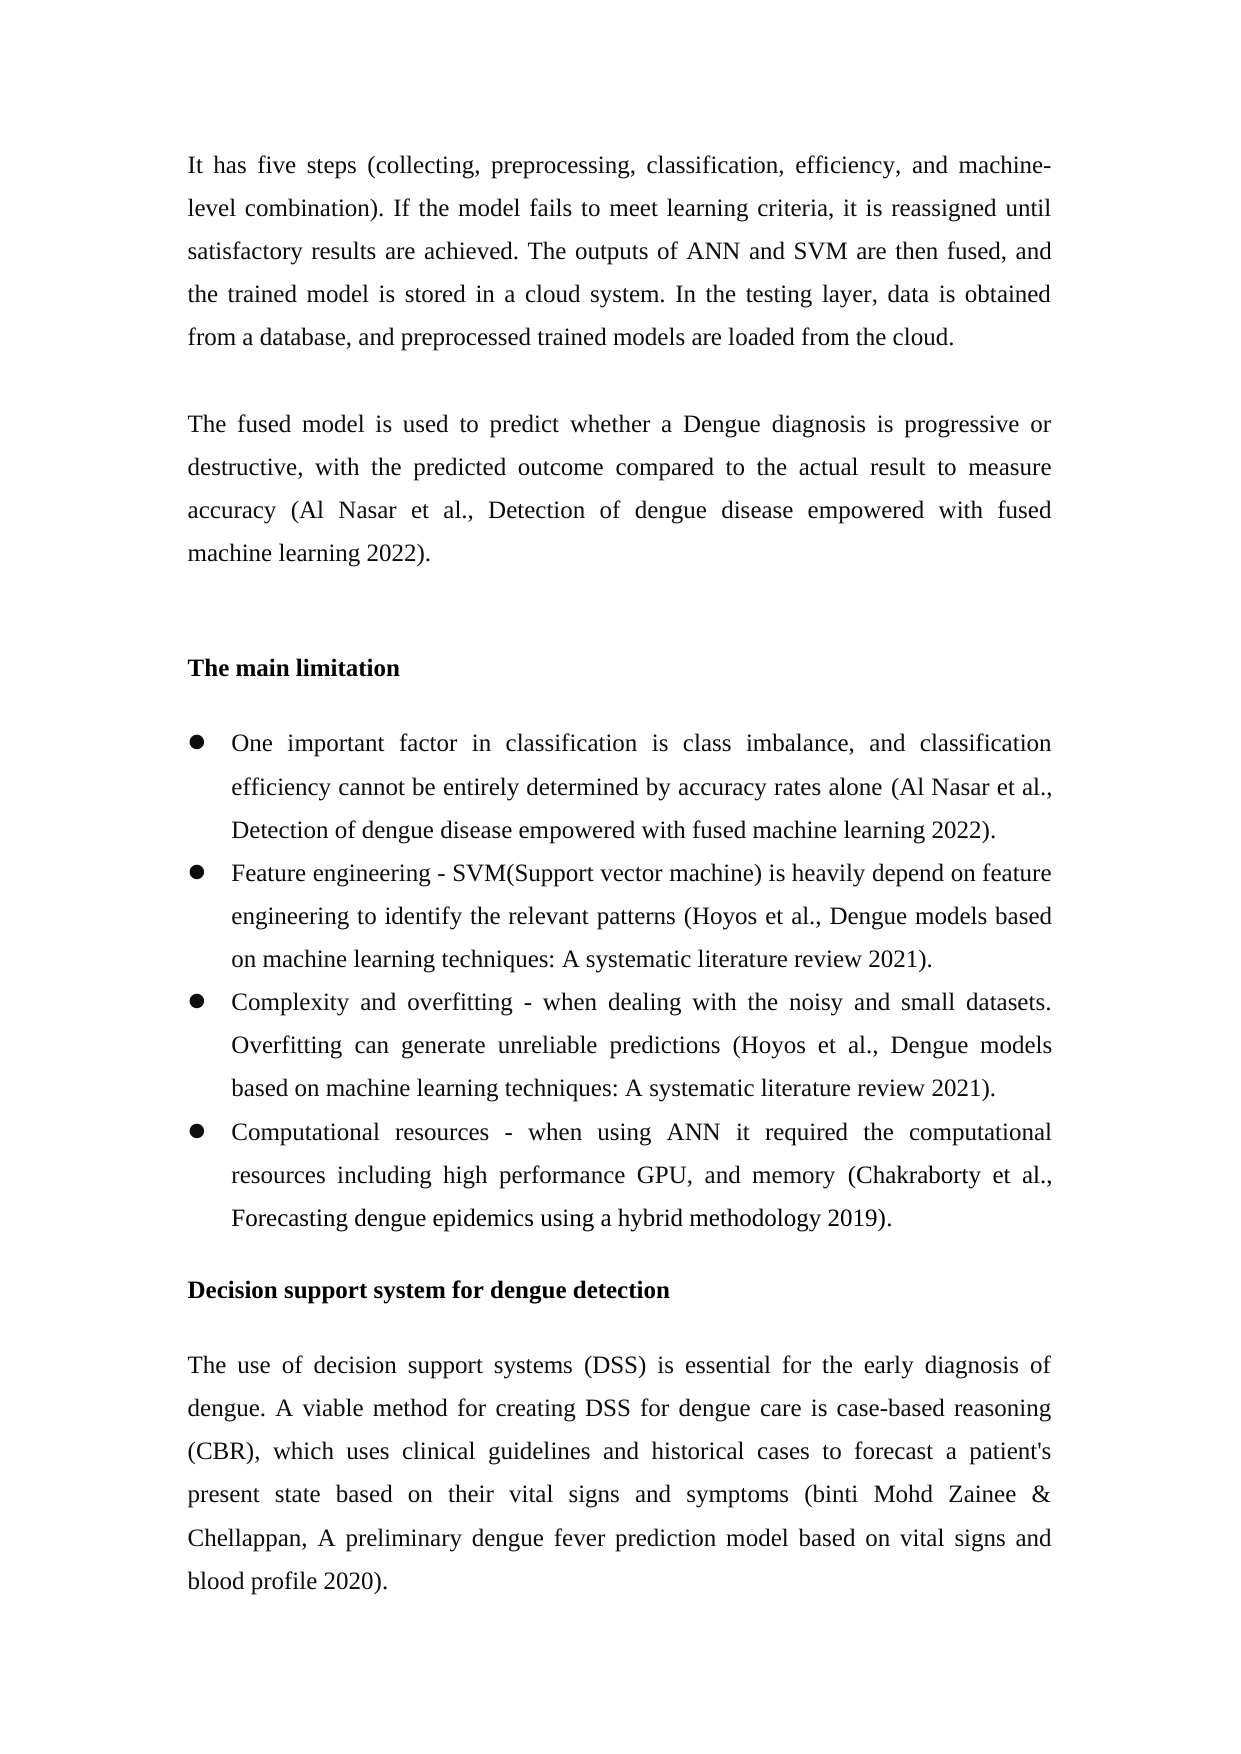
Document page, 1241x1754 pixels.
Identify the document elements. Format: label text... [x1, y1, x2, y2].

list It has five steps (collecting, preprocessing, classification, efficiency, and machine-level combination). If the model fails to meet learning criteria, it is reassigned until satisfactory results are achieved. The outputs of ANN and SVM are then fused, and the trained model is stored in a cloud system. In the testing layer, data is obtained from a database, and preprocessed trained models are loaded from the cloud. [187, 292, 1053, 351]
list Computational resources - when using ANN it required the computational resources including high performance GPU, and memory (Chakraborty et al., Forecasting dengue epidemics using a hybrid methodology 2019). [187, 1117, 1053, 1232]
list Feature engineering - SVM(Support vector machine) is heavily depend on feature engineering to identify the relevant patterns (Hoyos et al., Dengue models based on machine learning techniques: A systematic literature review 2021). [187, 858, 1053, 973]
subtitle Decision support system for dengue detection [187, 1275, 1053, 1304]
list The fused model is used to predict whether a Dengue diagnosis is progressive or destructive, with the predicted outcome compared to the actual result to measure accuracy (Al Nasar et al., Detection of dengue disease empowered with fused machine learning 2022). [187, 419, 1053, 567]
list It has five steps (collecting, preprocessing, classification, efficiency, and machine-level combination). If the model fails to meet learning criteria, it is reassigned until satisfactory results are achieved. The outputs of ANN and SVM are then fused, and the trained model is stored in a cloud system. In the testing layer, data is obtained from a database, and preprocessed trained models are loaded from the cloud. [187, 216, 1053, 291]
list It has five steps (collecting, preprocessing, classification, efficiency, and machine-level combination). If the model fails to meet learning criteria, it is reassigned until satisfactory results are achieved. The outputs of ANN and SVM are then fused, and the trained model is stored in a cloud system. In the testing layer, data is obtained from a database, and preprocessed trained models are loaded from the cloud. [187, 150, 1053, 215]
subtitle The main limitation [187, 653, 1053, 682]
list The use of decision support systems (DSS) is essential for the early diagnosis of dengue. A viable method for creating DSS for dengue care is case-based reasoning (CBR), which uses clinical guidelines and historical cases to forecast a patient's present state based on their vital signs and symptoms (binti Mohd Zainee & Chellappan, A preliminary dengue fever prediction model based on vital signs and blood profile 2020). [187, 1360, 1053, 1594]
list One important factor in classification is class imbalance, and classification efficiency cannot be entirely determined by accuracy rates alone (Al Nasar et al., Detection of dengue disease empowered with fused machine learning 2022). [187, 728, 1053, 843]
list Complexity and overfitting - when dealing with the noisy and small datasets. Overfitting can generate unreliable predictions (Hoyos et al., Dengue models based on machine learning techniques: A systematic literature review 2021). [187, 987, 1053, 1102]
